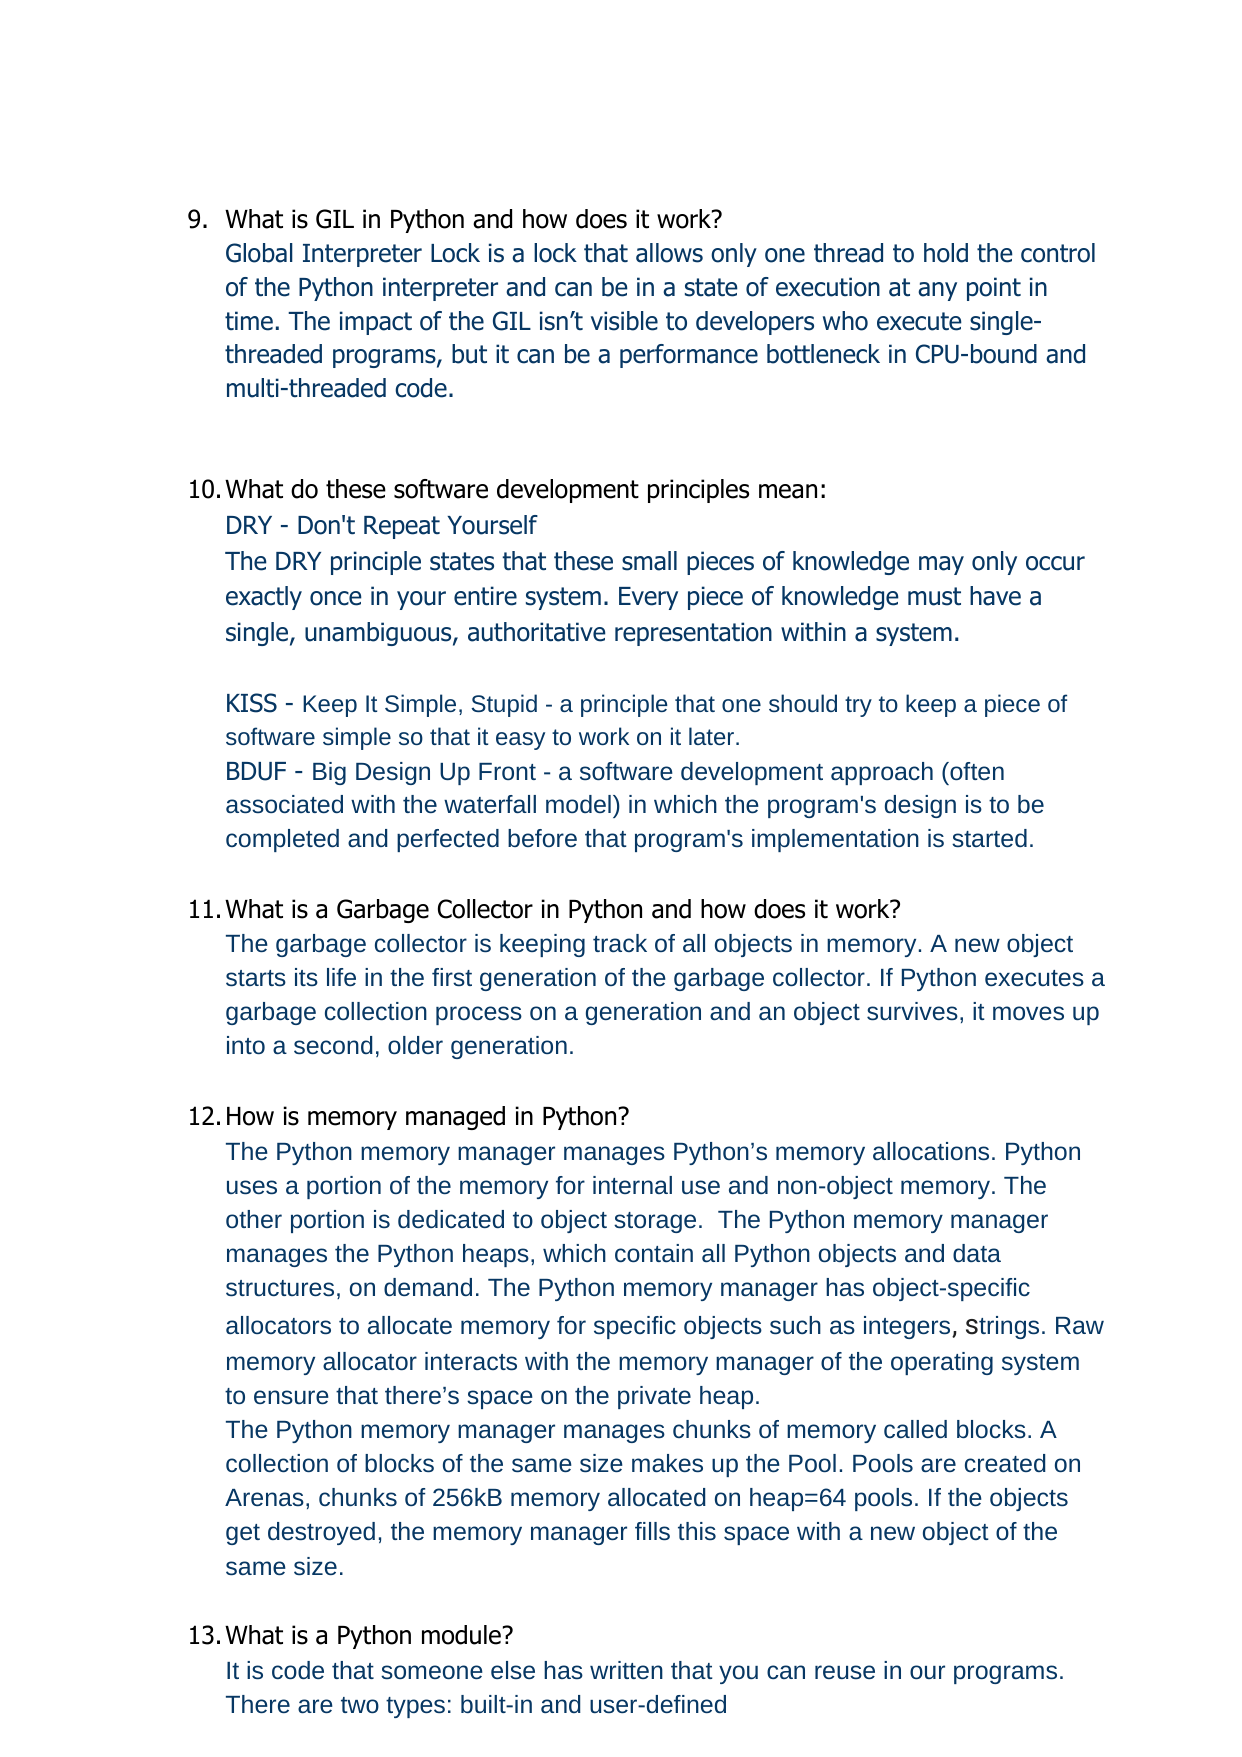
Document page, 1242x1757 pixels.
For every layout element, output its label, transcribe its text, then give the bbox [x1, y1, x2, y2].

text The DRY principle states that these small pieces of knowledge may only occur exactly once in your entire system. Every piece of knowledge must have a single, unambiguous, authoritative representation within a system. [225, 545, 1106, 646]
text KISS - Keep It Simple, Stupid - a principle that one should try to keep a piece of software simple so that it easy to work on it later. [225, 687, 1106, 750]
text The garbage collector is keeping track of all objects in memory. A new object starts its life in the first generation of the garbage collector. If Python executes a garbage collection process on a generation and an object survives, it moves up into a second, older generation. [225, 992, 1106, 1060]
text BDUF - Big Design Up Front - a software development approach (often associated with the waterfall model) in which the program's design is to be completed and perfected before that program's implementation is started. [225, 755, 1106, 853]
list How is memory managed in Python? [187, 1101, 1106, 1131]
list What is a Garbage Collector in Python and how does it work? [187, 894, 1106, 924]
text DRY - Don't Repeat Yourself [225, 509, 1106, 539]
list What do these software development principles mean: [187, 474, 1106, 504]
text It is code that someone else has written that you can reuse in our programs. There are two types: built-in and user-defined [225, 1656, 1106, 1719]
text The Python memory manager manages Python’s memory allocations. Python uses a portion of the memory for internal use and non-object memory. The other portion is dedicated to object storage. The Python memory manager manages the Python heaps, which contain all Python objects and data structures, on demand. The Python memory manager has object-specific allocators to allocate memory for specific objects such as integers, strings. Raw memory allocator interacts with the memory manager of the operating system to ensure that there’s space on the private heap. [225, 1136, 1106, 1409]
list What is a Python module? [187, 1619, 1106, 1649]
text The Python memory manager manages chunks of memory called blocks. A collection of blocks of the same size makes up the Pool. Pools are created on Arenas, chunks of 256kB memory allocated on heap=64 pools. If the objects get destroyed, the memory manager fills this space with a new object of the same size. [225, 1415, 1106, 1613]
list What is GIL in Python and how does it work? [187, 204, 1106, 234]
text Global Interpreter Lock is a lock that allows only one thread to hold the control of the Python interpreter and can be in a state of execution at any point in time. The impact of the GIL isn’t visible to developers who execute single-threaded programs, but it can be a performance bottleneck in CPU-bound and multi-threaded code. [225, 237, 1106, 403]
text The garbage collector is keeping track of all objects in memory. A new object starts its life in the first generation of the garbage collector. If Python executes a garbage collection process on a generation and an object survives, it moves up into a second, older generation. [225, 929, 1106, 963]
